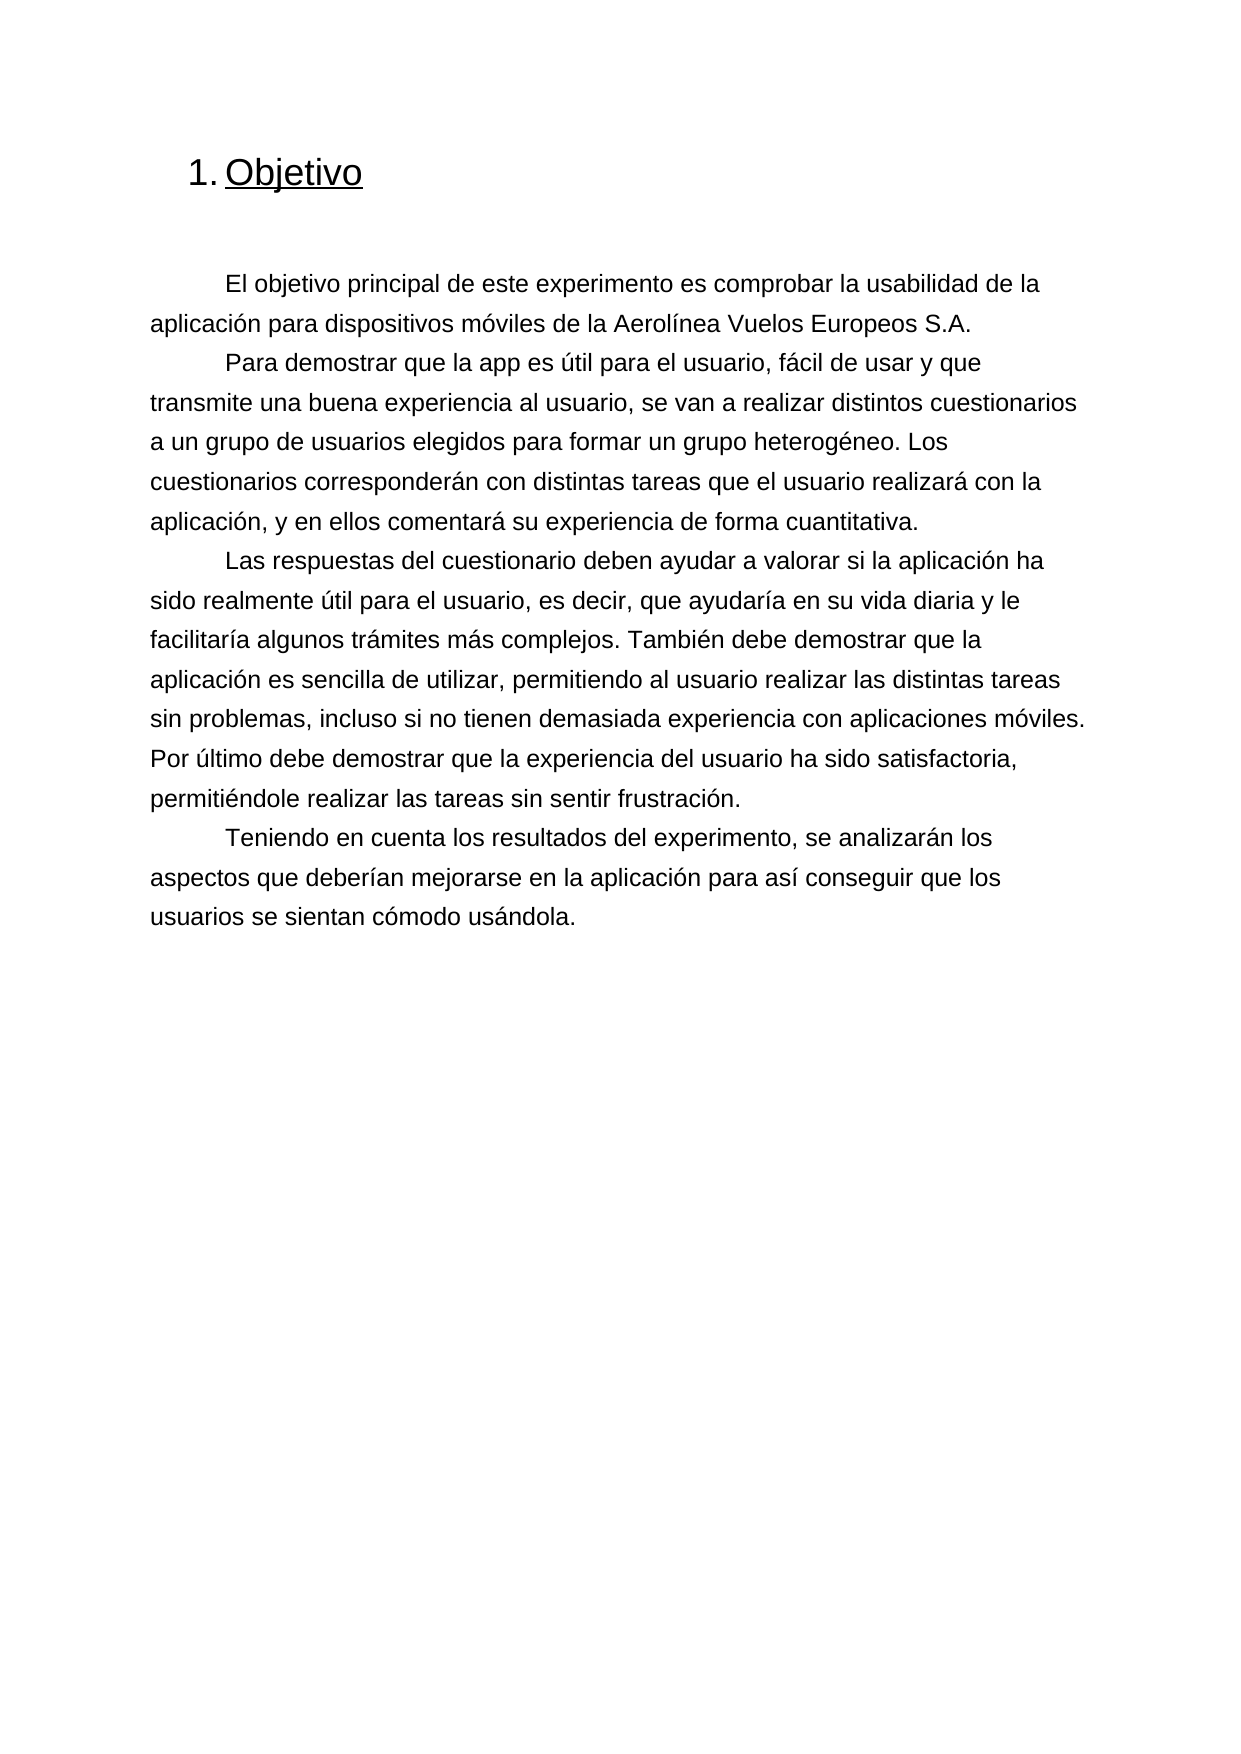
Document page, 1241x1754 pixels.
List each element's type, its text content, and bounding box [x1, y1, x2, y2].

text Las respuestas del cuestionario deben ayudar a valorar si la aplicación ha sido realmente útil para el usuario, es decir, que ayudaría en su vida diaria y le facilitaría algunos trámites más complejos. También debe demostrar que la aplicación es sencilla de utilizar, permitiendo al usuario realizar las distintas tareas sin problemas, incluso si no tienen demasiada experiencia con aplicaciones móviles. Por último debe demostrar que la experiencia del usuario ha sido satisfactoria, permitiéndole realizar las tareas sin sentir frustración. [150, 546, 1090, 812]
text Teniendo en cuenta los resultados del experimento, se analizarán los aspectos que deberían mejorarse en la aplicación para así conseguir que los usuarios se sientan cómodo usándola. [150, 823, 1090, 931]
list Objetivo [187, 150, 1090, 193]
text Para demostrar que la app es útil para el usuario, fácil de usar y que transmite una buena experiencia al usuario, se van a realizar distintos cuestionarios a un grupo de usuarios elegidos para formar un grupo heterogéneo. Los cuestionarios corresponderán con distintas tareas que el usuario realizará con la aplicación, y en ellos comentará su experiencia de forma cuantitativa. [150, 348, 1090, 535]
text El objetivo principal de este experimento es comprobar la usabilidad de la aplicación para dispositivos móviles de la Aerolínea Vuelos Europeos S.A. [150, 269, 1090, 337]
